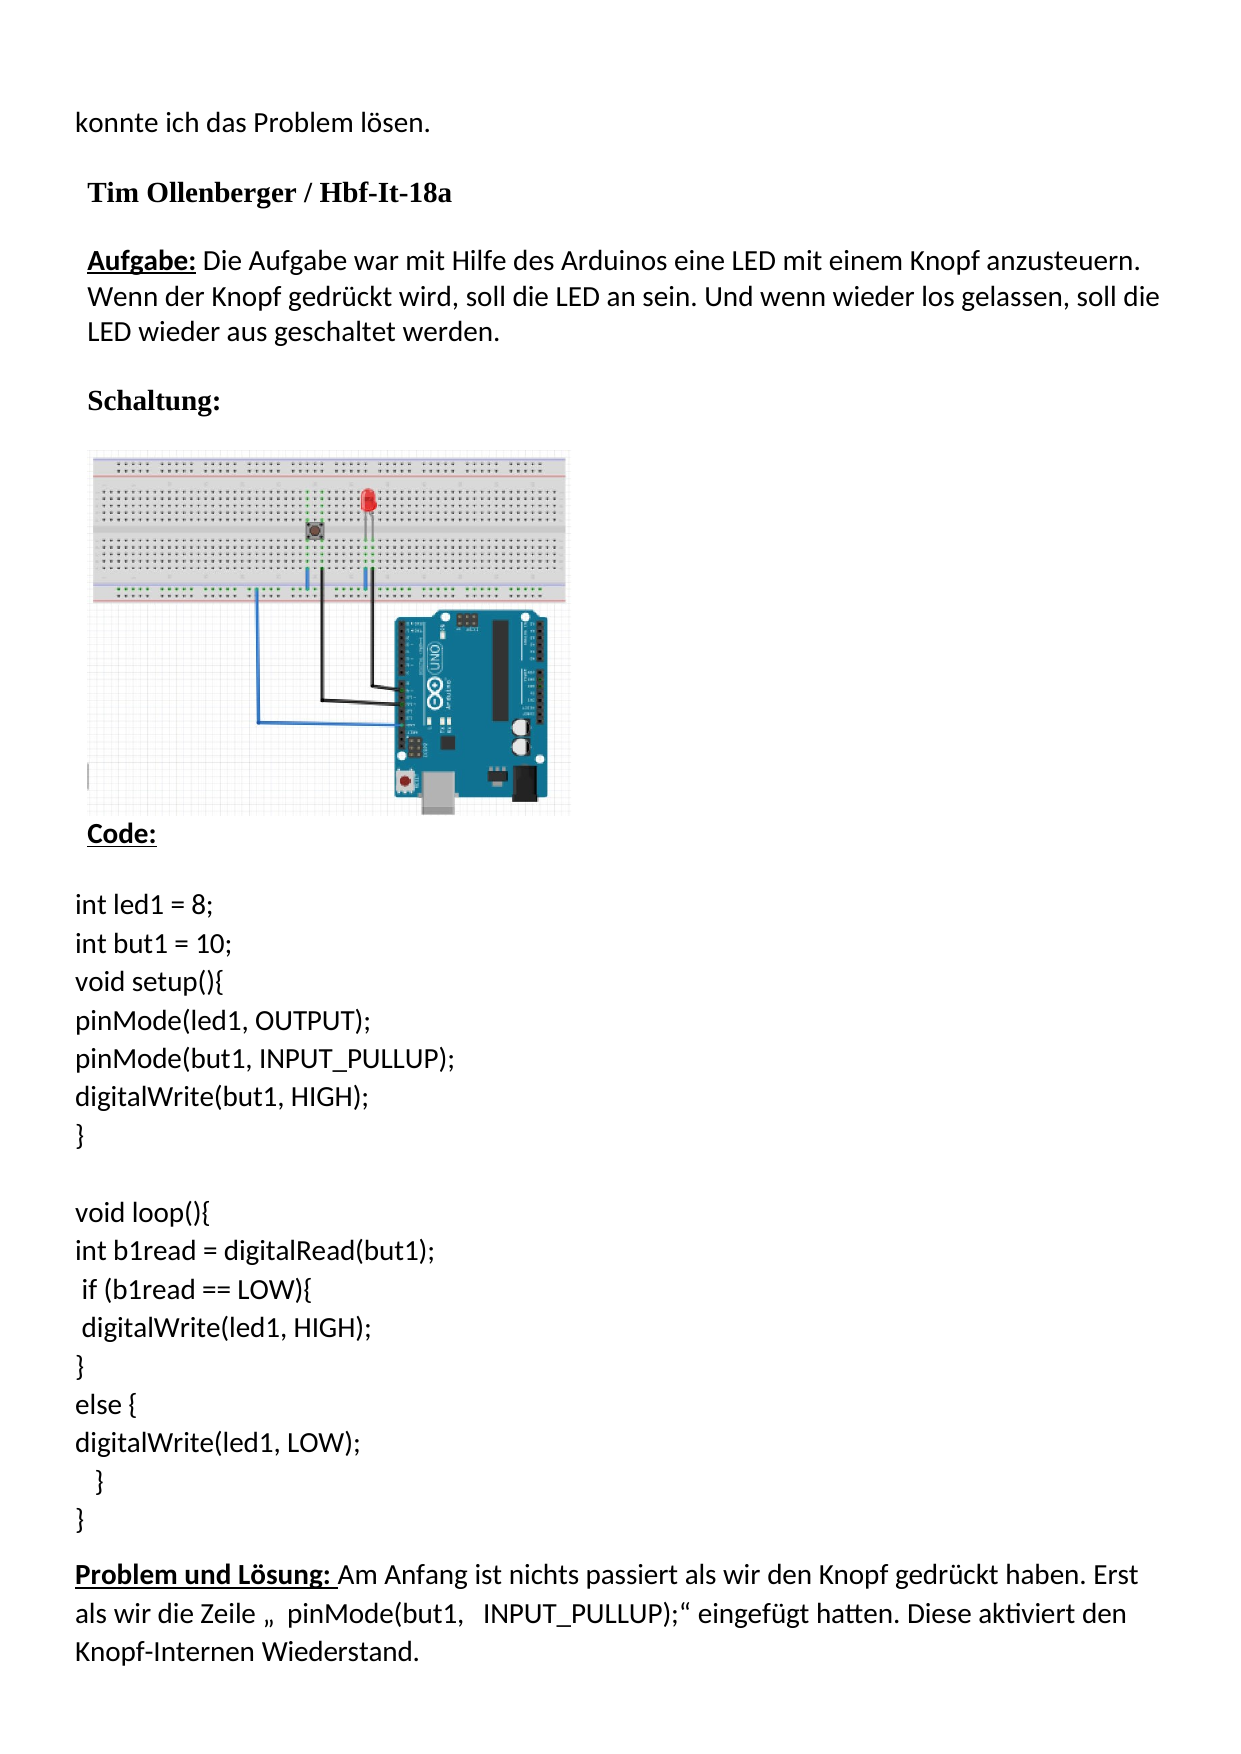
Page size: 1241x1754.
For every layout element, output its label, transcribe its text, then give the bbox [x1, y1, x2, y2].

text else { [75, 1386, 1165, 1422]
text int but1 = 10; [75, 925, 1165, 960]
text if (b1read == LOW){ [75, 1271, 1165, 1306]
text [75, 104, 1165, 139]
text pinMode(led1, OUTPUT); [75, 1002, 1165, 1037]
text digitalWrite(led1, LOW); [75, 1424, 1165, 1460]
text Code: [87, 815, 1165, 851]
text digitalWrite(led1, HIGH); [75, 1309, 1165, 1345]
text int led1 = 8; [75, 886, 1165, 922]
text } [75, 1501, 1165, 1537]
text digitalWrite(but1, HIGH); [75, 1078, 1165, 1114]
text Tim Ollenberger / Hbf-It-18a [87, 175, 1165, 208]
text Problem und Lösung: Am Anfang ist nichts passiert als wir den Knopf gedrückt haben. Erst als wir die Zeile „ pinMode(but1, INPUT_PULLUP);“ eingefügt hatten. Diese aktiviert den Knopf-Internen Wiederstand. [75, 1556, 1165, 1669]
text int b1read = digitalRead(but1); [75, 1232, 1165, 1268]
text } [75, 1348, 1165, 1383]
picture [87, 450, 572, 816]
text } [75, 1117, 1165, 1153]
text void loop(){ [75, 1194, 1165, 1229]
text void setup(){ [75, 963, 1165, 999]
text pinMode(but1, INPUT_PULLUP); [75, 1040, 1165, 1076]
text Schaltung: [87, 383, 1165, 417]
text Aufgabe: Die Aufgabe war mit Hilfe des Arduinos eine LED mit einem Knopf anzusteuern. Wenn der Knopf gedrückt wird, soll die LED an sein. Und wenn wieder los gelassen, soll die LED wieder aus geschaltet werden. [87, 242, 1165, 349]
text } [75, 1463, 1165, 1498]
